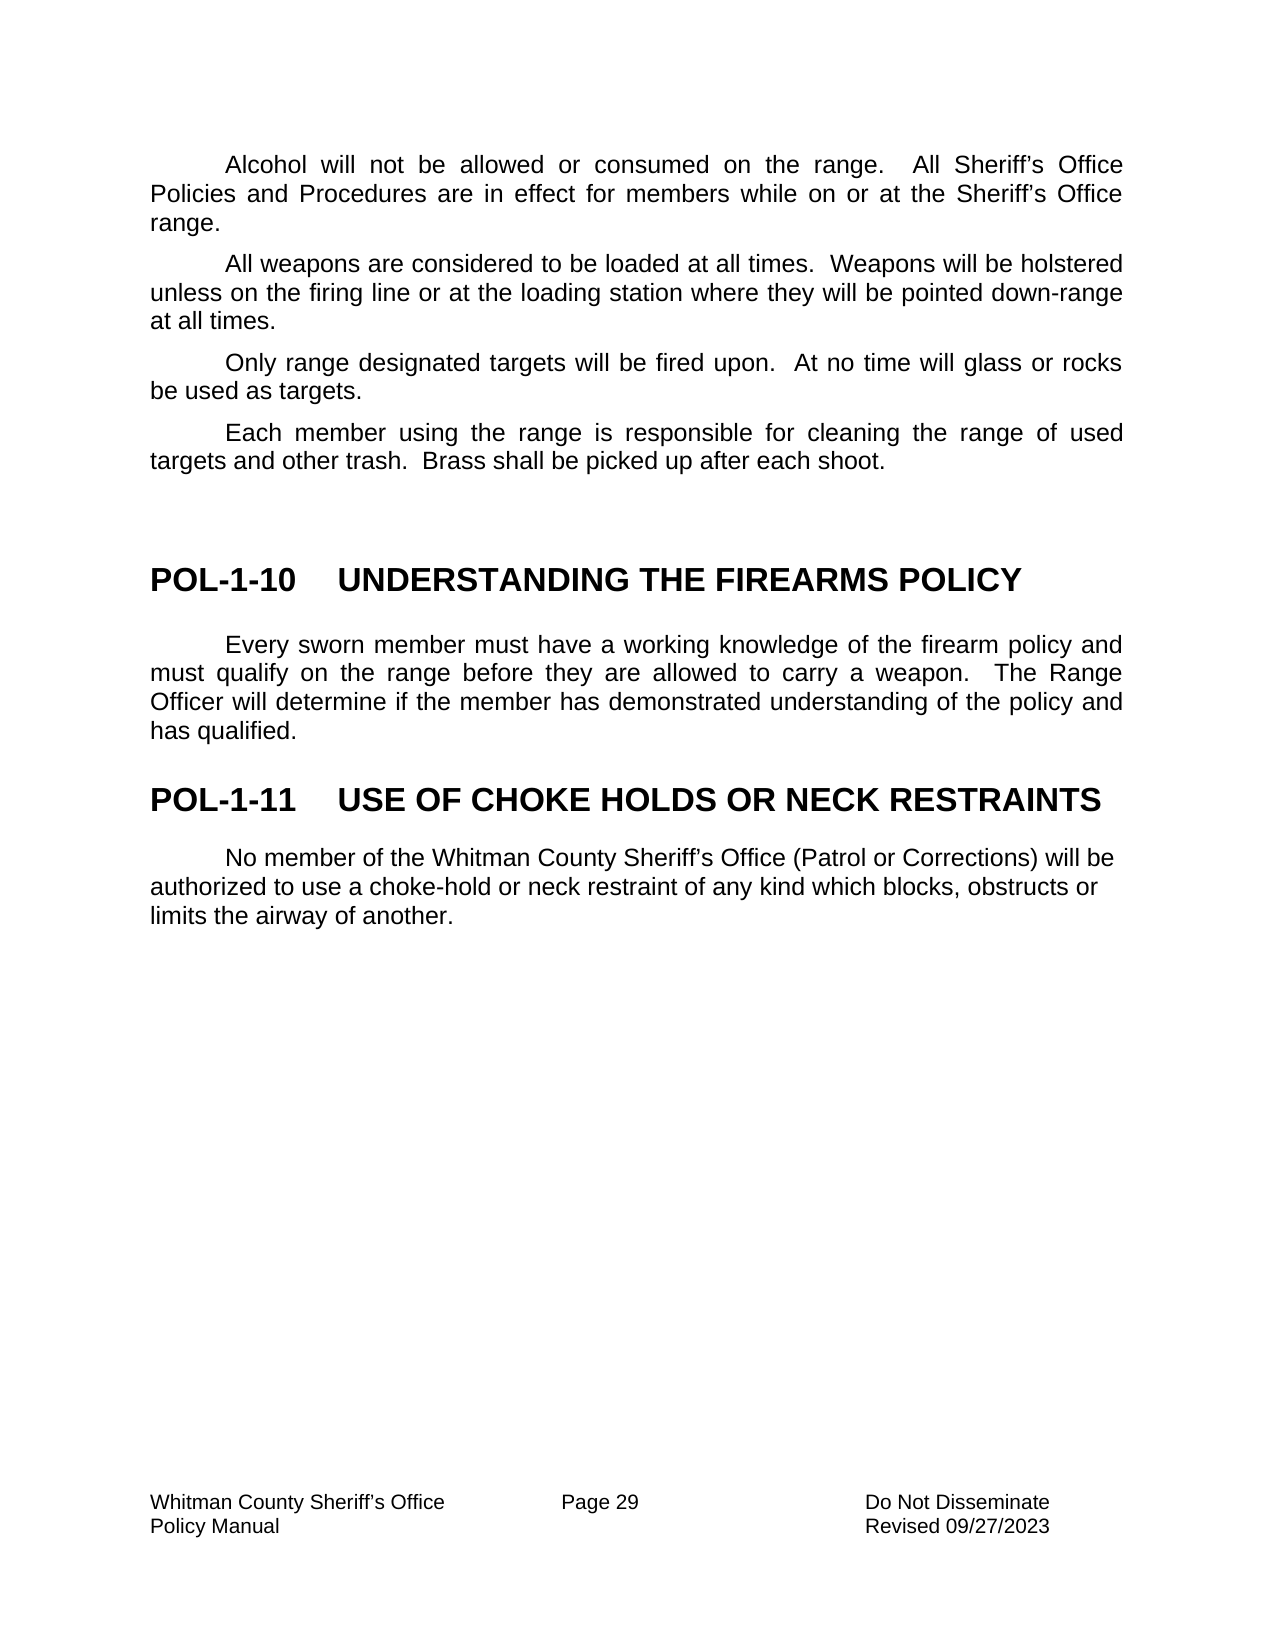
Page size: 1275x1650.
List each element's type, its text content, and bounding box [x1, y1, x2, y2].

text Only range designated targets will be fired upon. At no time will glass or rocks be used as targets. [150, 347, 1125, 405]
text All weapons are considered to be loaded at all times. Weapons will be holstered unless on the firing line or at the loading station where they will be pointed down-range at all times. [150, 249, 1125, 335]
text Every sworn member must have a working knowledge of the firearm policy and must qualify on the range before they are allowed to carry a weapon. The Range Officer will determine if the member has demonstrated understanding of the policy and has qualified. [150, 630, 1125, 745]
text Each member using the range is responsible for cleaning the range of used targets and other trash. Brass shall be picked up after each shoot. [150, 417, 1125, 475]
text Alcohol will not be allowed or consumed on the range. All Sheriff’s Office Policies and Procedures are in effect for members while on or at the Sheriff’s Office range. [150, 150, 1125, 236]
text No member of the Whitman County Sheriff’s Office (Patrol or Corrections) will be authorized to use a choke-hold or neck restraint of any kind which blocks, obstructs or limits the airway of another. [150, 843, 1125, 929]
text POL-1-11 USE OF CHOKE HOLDS OR NECK RESTRAINTS [150, 780, 1125, 818]
text POL-1-10 UNDERSTANDING THE FIREARMS POLICY [150, 560, 1125, 598]
